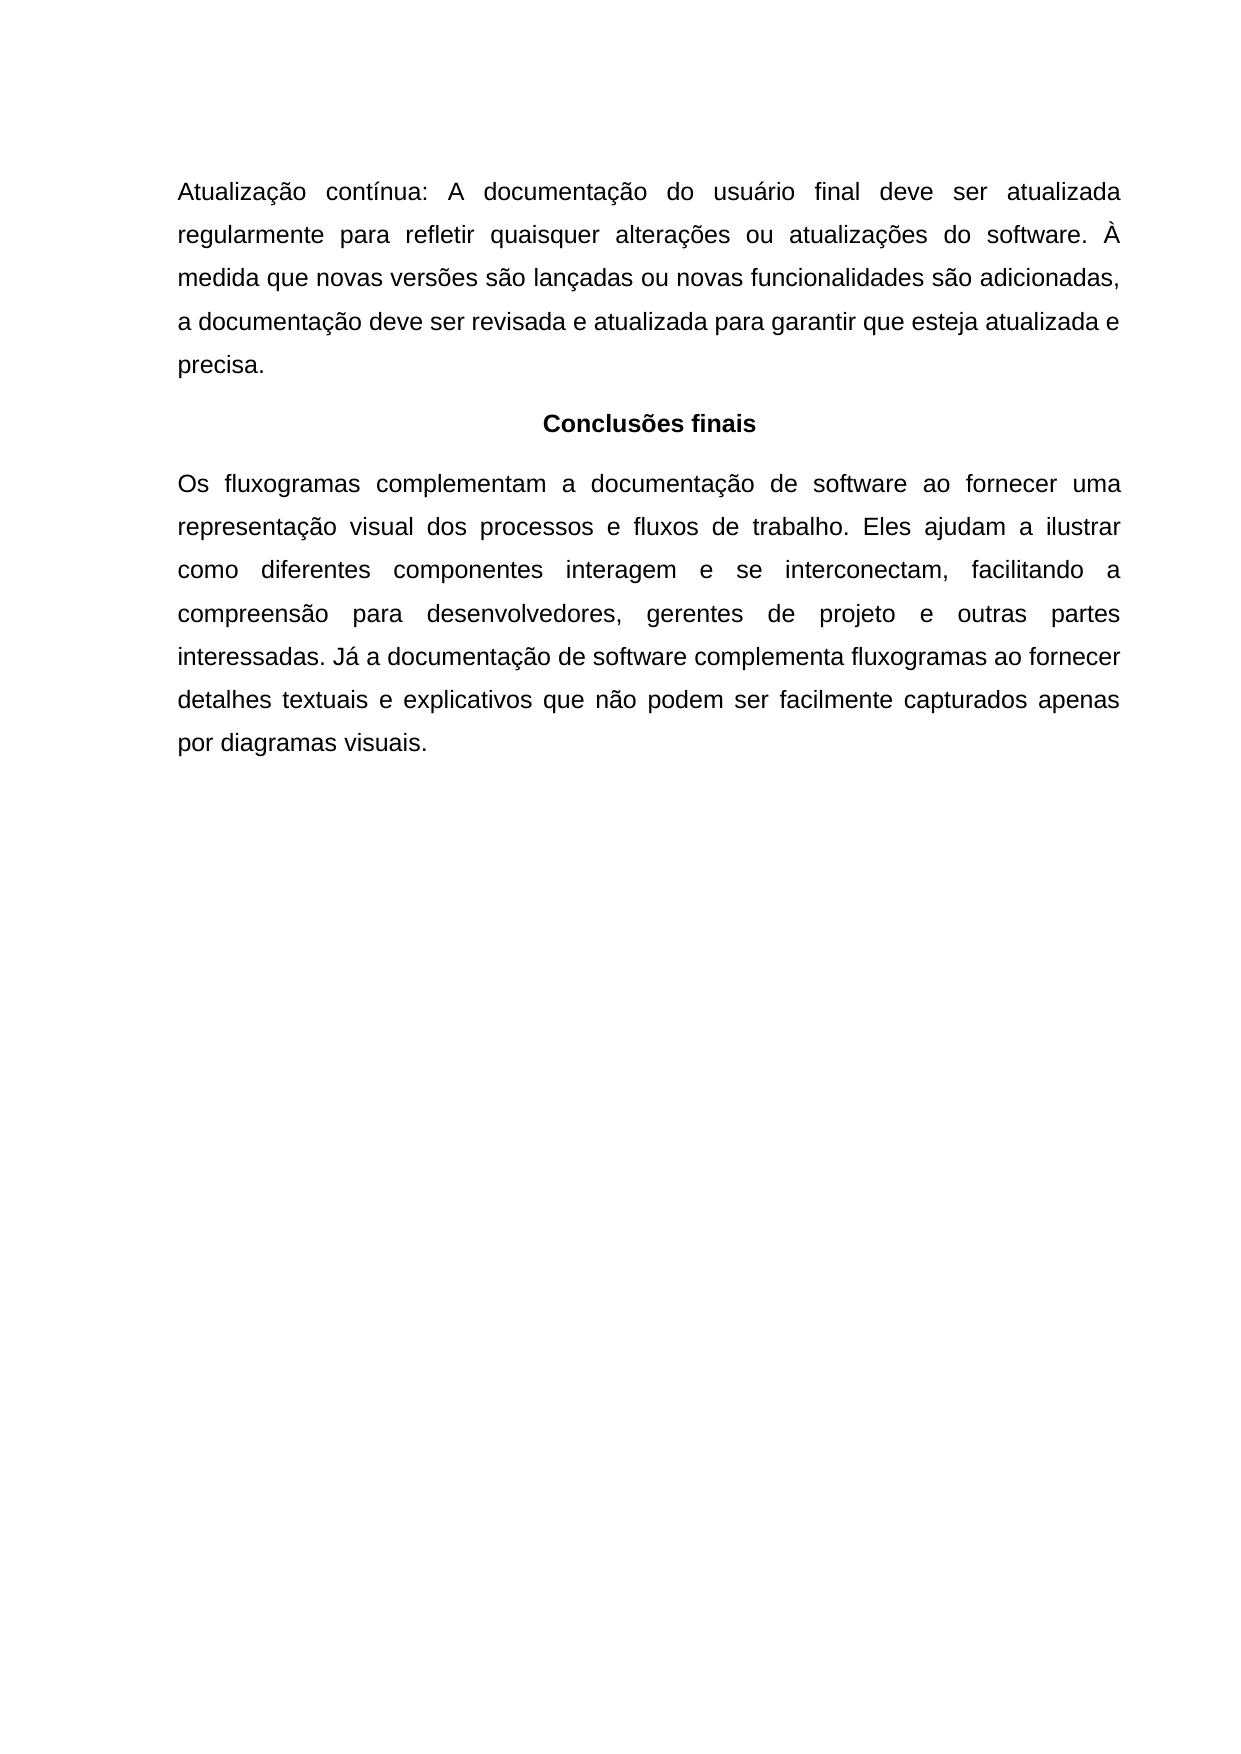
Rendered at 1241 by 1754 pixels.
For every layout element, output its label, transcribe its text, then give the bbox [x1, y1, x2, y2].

text Atualização contínua: A documentação do usuário final deve ser atualizada regularmente para refletir quaisquer alterações ou atualizações do software. À medida que novas versões são lançadas ou novas funcionalidades são adicionadas, a documentação deve ser revisada e atualizada para garantir que esteja atualizada e precisa. [177, 177, 1122, 378]
text Conclusões finais [177, 409, 1122, 438]
text Os fluxogramas complementam a documentação de software ao fornecer uma representação visual dos processos e fluxos de trabalho. Eles ajudam a ilustrar como diferentes componentes interagem e se interconectam, facilitando a compreensão para desenvolvedores, gerentes de projeto e outras partes interessadas. Já a documentação de software complementa fluxogramas ao fornecer detalhes textuais e explicativos que não podem ser facilmente capturados apenas por diagramas visuais. [177, 469, 1122, 757]
